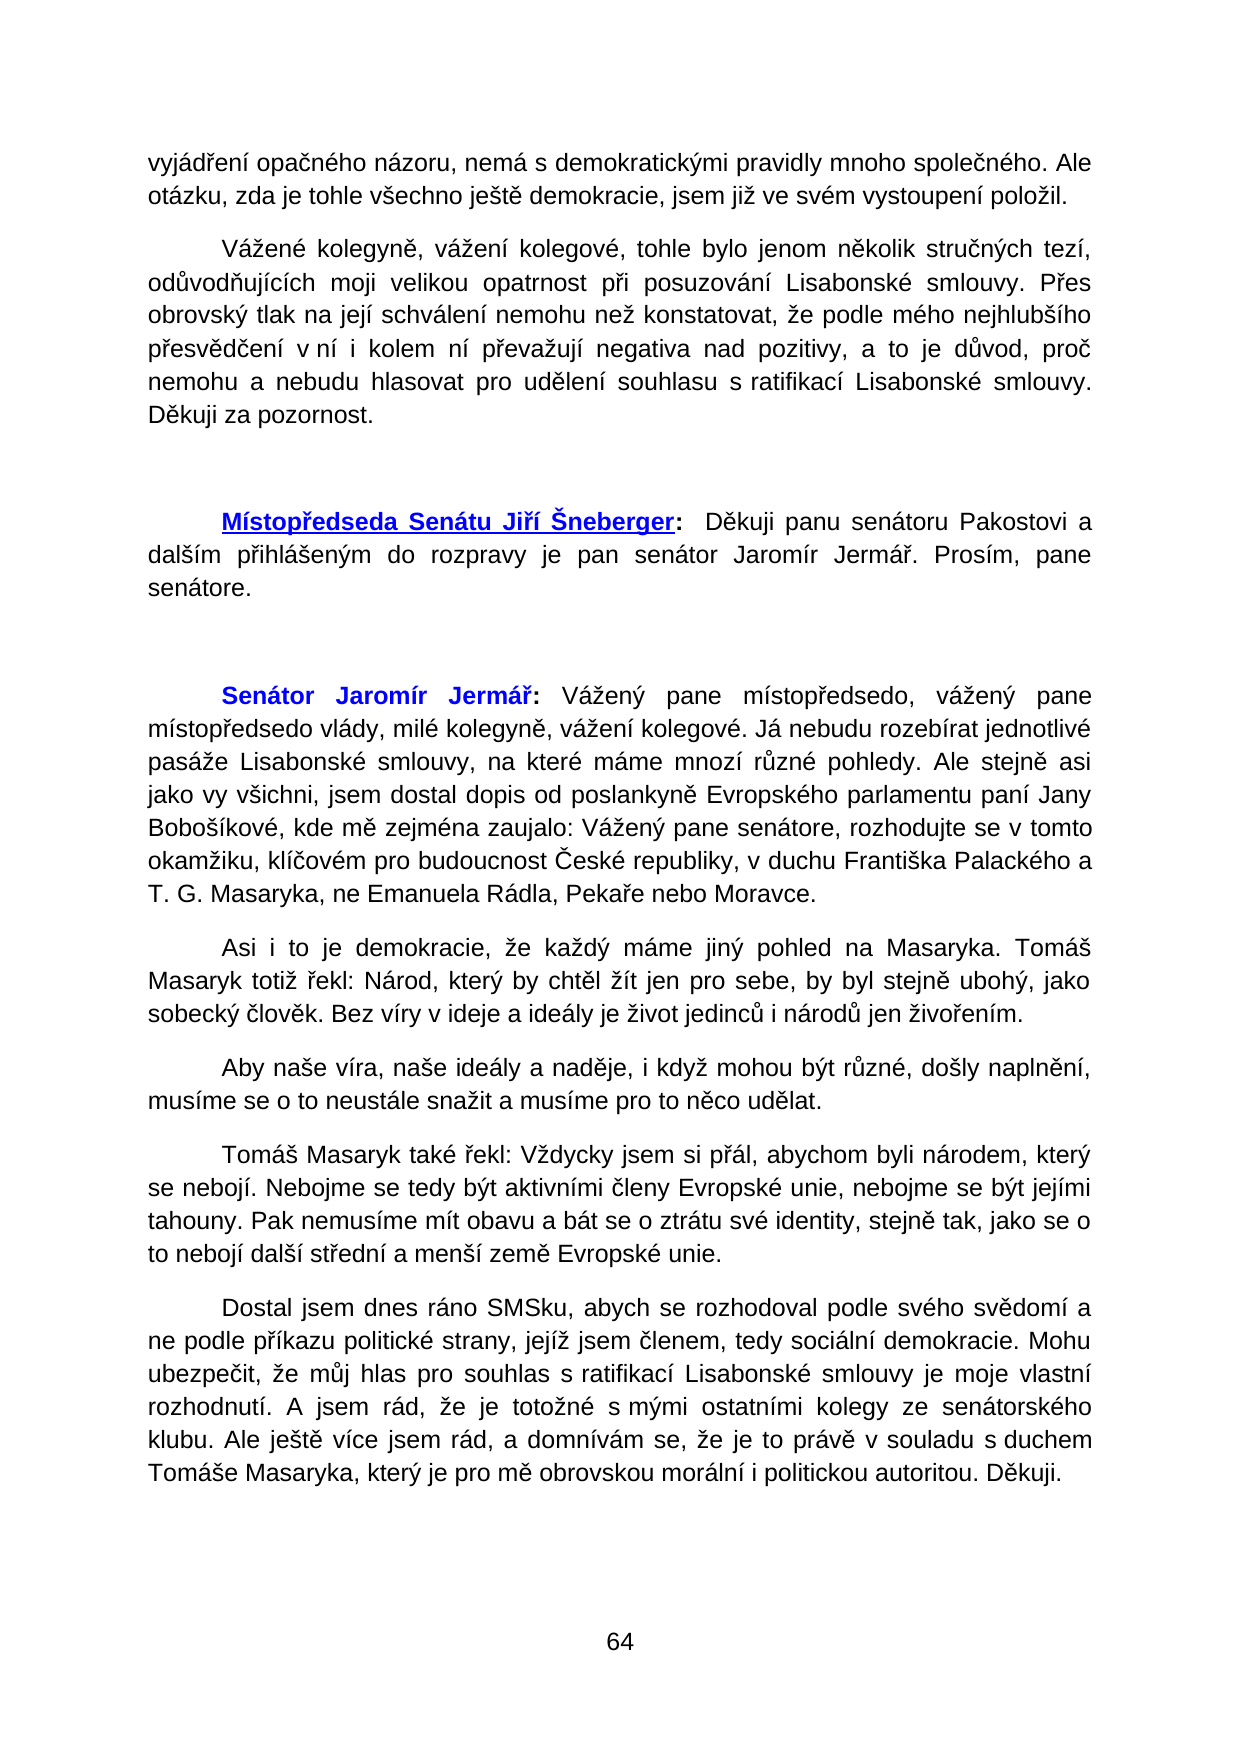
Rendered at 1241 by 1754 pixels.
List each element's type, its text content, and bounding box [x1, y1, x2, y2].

text Tomáš Masaryk také řekl: Vždycky jsem si přál, abychom byli národem, který se nebojí. Nebojme se tedy být aktivními členy Evropské unie, nebojme se být jejími tahouny. Pak nemusíme mít obavu a bát se o ztrátu své identity, stejně tak, jako se o to nebojí další střední a menší země Evropské unie. [148, 1140, 1093, 1268]
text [148, 148, 1093, 209]
text Asi i to je demokracie, že každý máme jiný pohled na Masaryka. Tomáš Masaryk totiž řekl: Národ, který by chtěl žít jen pro sebe, by byl stejně ubohý, jako sobecký člověk. Bez víry v ideje a ideály je život jedinců i národů jen živořením. [148, 933, 1093, 1028]
text Aby naše víra, naše ideály a naděje, i když mohou být různé, došly naplnění, musíme se o to neustále snažit a musíme pro to něco udělat. [148, 1053, 1093, 1115]
text Senátor Jaromír Jermář: Vážený pane místopředsedo, vážený pane místopředsedo vlády, milé kolegyně, vážení kolegové. Já nebudu rozebírat jednotlivé pasáže Lisabonské smlouvy, na které máme mnozí různé pohledy. Ale stejně asi jako vy všichni, jsem dostal dopis od poslankyně Evropského parlamentu paní Jany Bobošíkové, kde mě zejména zaujalo: Vážený pane senátore, rozhodujte se v tomto okamžiku, klíčovém pro budoucnost České republiky, v duchu Františka Palackého a T. G. Masaryka, ne Emanuela Rádla, Pekaře nebo Moravce. [148, 681, 1093, 908]
text Dostal jsem dnes ráno SMSku, abych se rozhodoval podle svého svědomí a ne podle příkazu politické strany, jejíž jsem členem, tedy sociální demokracie. Mohu ubezpečit, že můj hlas pro souhlas s ratifikací Lisabonské smlouvy je moje vlastní rozhodnutí. A jsem rád, že je totožné s mými ostatními kolegy ze senátorského klubu. Ale ještě více jsem rád, a domnívám se, že je to právě v souladu s duchem Tomáše Masaryka, který je pro mě obrovskou morální i politickou autoritou. Děkuji. [148, 1293, 1093, 1487]
text Místopředseda Senátu Jiří Šneberger: Děkuji panu senátoru Pakostovi a dalším přihlášeným do rozpravy je pan senátor Jaromír Jermář. Prosím, pane senátore. [148, 507, 1093, 602]
text Vážené kolegyně, vážení kolegové, tohle bylo jenom několik stručných tezí, odůvodňujících moji velikou opatrnost při posuzování Lisabonské smlouvy. Přes obrovský tlak na její schválení nemohu než konstatovat, že podle mého nejhlubšího přesvědčení v ní i kolem ní převažují negativa nad pozitivy, a to je důvod, proč nemohu a nebudu hlasovat pro udělení souhlasu s ratifikací Lisabonské smlouvy. Děkuji za pozornost. [148, 234, 1093, 428]
